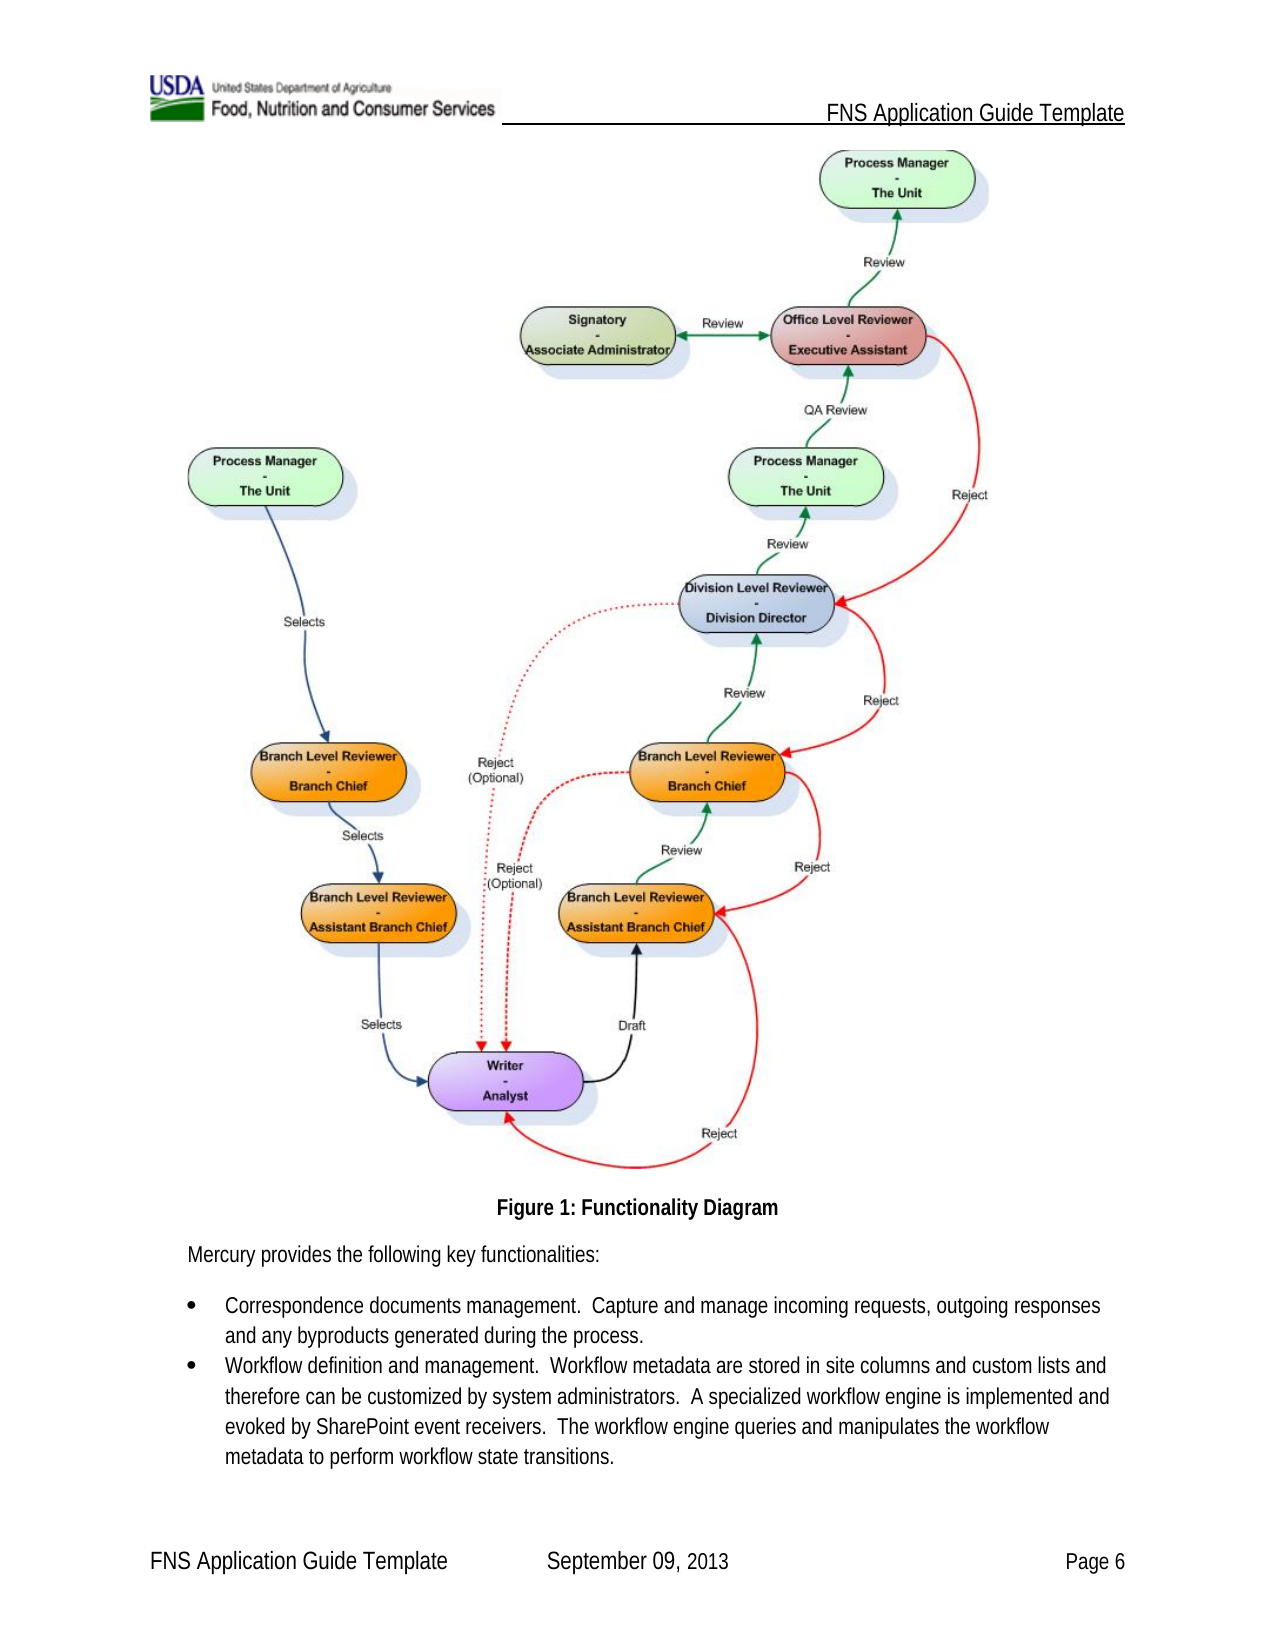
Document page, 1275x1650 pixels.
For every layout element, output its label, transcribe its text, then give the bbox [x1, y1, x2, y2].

list Correspondence documents management. Capture and manage incoming requests, outgoing responses and any byproducts generated during the process. [187, 1292, 1125, 1349]
picture [150, 75, 502, 122]
list Workflow definition and management. Workflow metadata are stored in site columns and custom lists and therefore can be customized by system administrators. A specialized workflow engine is implemented and evoked by SharePoint event receivers. The workflow engine queries and manipulates the workflow metadata to perform workflow state transitions. [187, 1352, 1125, 1469]
text Figure 1: Functionality Diagram [150, 1194, 1125, 1220]
text Mercury provides the following key functionalities: [150, 1241, 1125, 1267]
picture [187, 150, 989, 1169]
